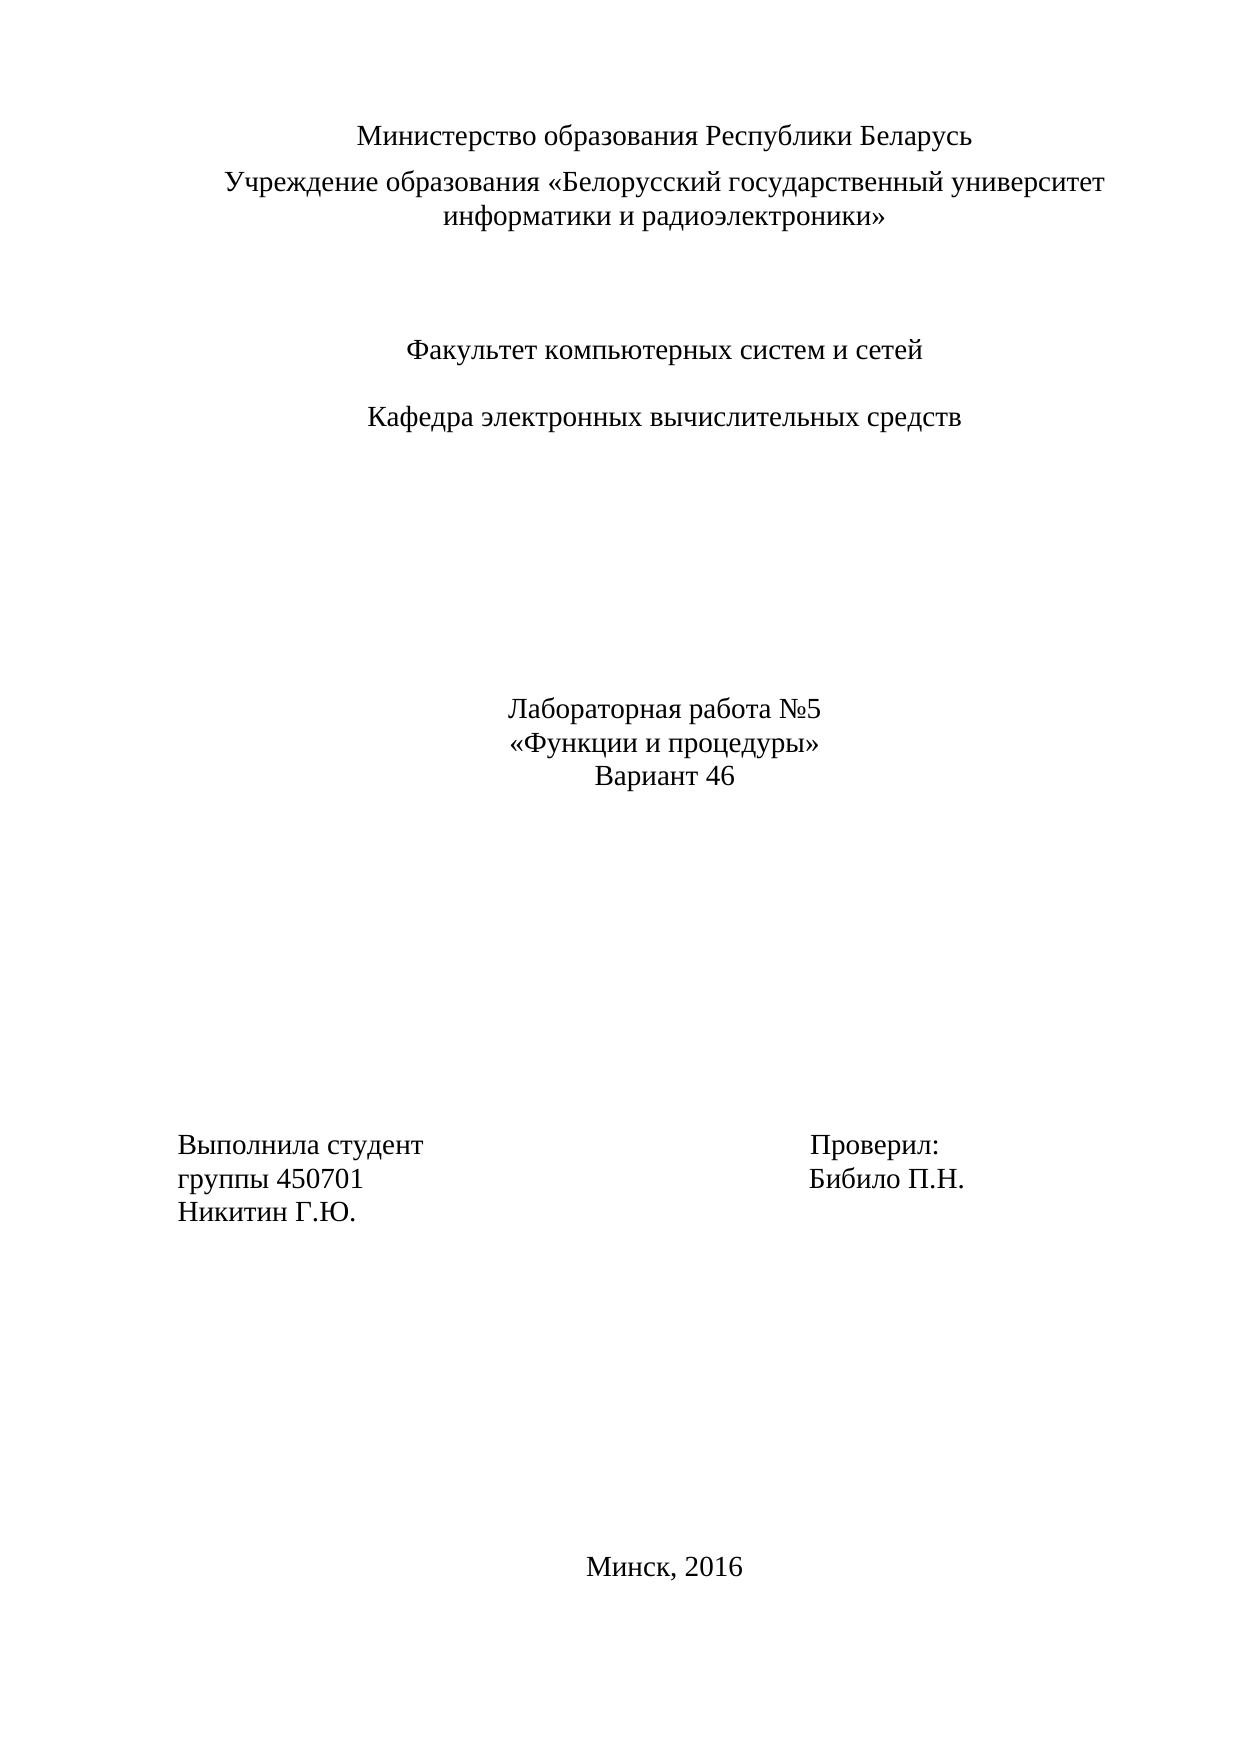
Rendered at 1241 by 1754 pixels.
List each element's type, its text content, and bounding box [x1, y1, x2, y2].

text Выполнила студент Проверил: [177, 1127, 1152, 1161]
text Никитин Г.Ю. [177, 1194, 1152, 1228]
text группы 450701 Бибило П.Н. [177, 1161, 1152, 1194]
text Факультет компьютерных систем и сетей [177, 332, 1152, 365]
text Минск, 2016 [177, 1549, 1152, 1582]
text Кафедра электронных вычислительных средств [177, 399, 1152, 432]
text Вариант 46 [177, 758, 1152, 792]
text «Функции и процедуры» [177, 725, 1152, 758]
text Министерство образования Республики Беларусь [177, 118, 1152, 152]
text Лабораторная работа №5 [177, 691, 1152, 725]
text Учреждение образования «Белорусский государственный университет информатики и радиоэлектроники» [177, 164, 1152, 231]
